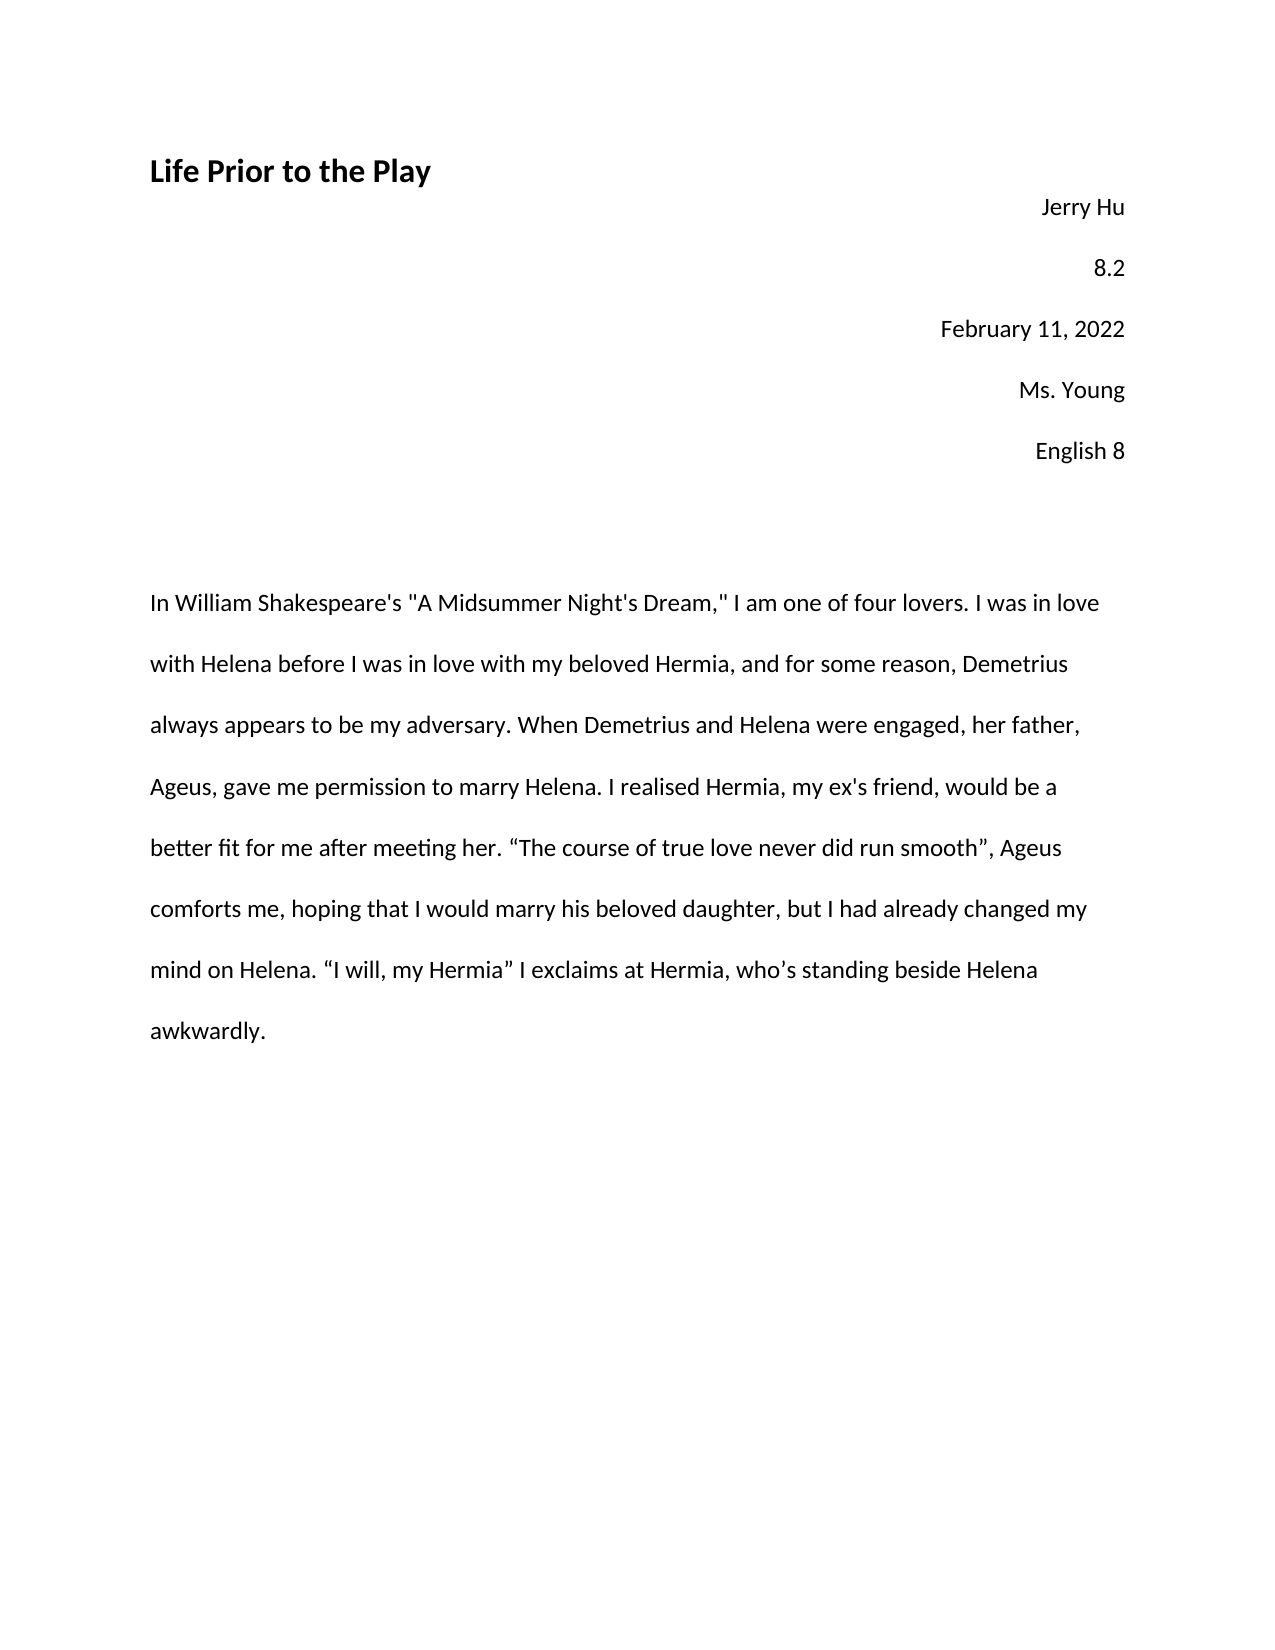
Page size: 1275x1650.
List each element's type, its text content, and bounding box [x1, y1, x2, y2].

text English 8 [150, 435, 1125, 465]
text Jerry Hu [150, 191, 1125, 221]
text In William Shakespeare's "A Midsummer Night's Dream," I am one of four lovers. I was in love with Helena before I was in love with my beloved Hermia, and for some reason, Demetrius always appears to be my adversary. When Demetrius and Helena were engaged, her father, Ageus, gave me permission to marry Helena. I realised Hermia, my ex's friend, would be a better fit for me after meeting her. “The course of true love never did run smooth”, Ageus comforts me, hoping that I would marry his beloved daughter, but I had already changed my mind on Helena. “I will, my Hermia” I exclaims at Hermia, who’s standing beside Helena awkwardly. [150, 587, 1125, 1045]
text Ms. Young [150, 374, 1125, 404]
text Life Prior to the Play [150, 150, 1125, 191]
text February 11, 2022 [150, 313, 1125, 343]
text 8.2 [150, 252, 1125, 282]
